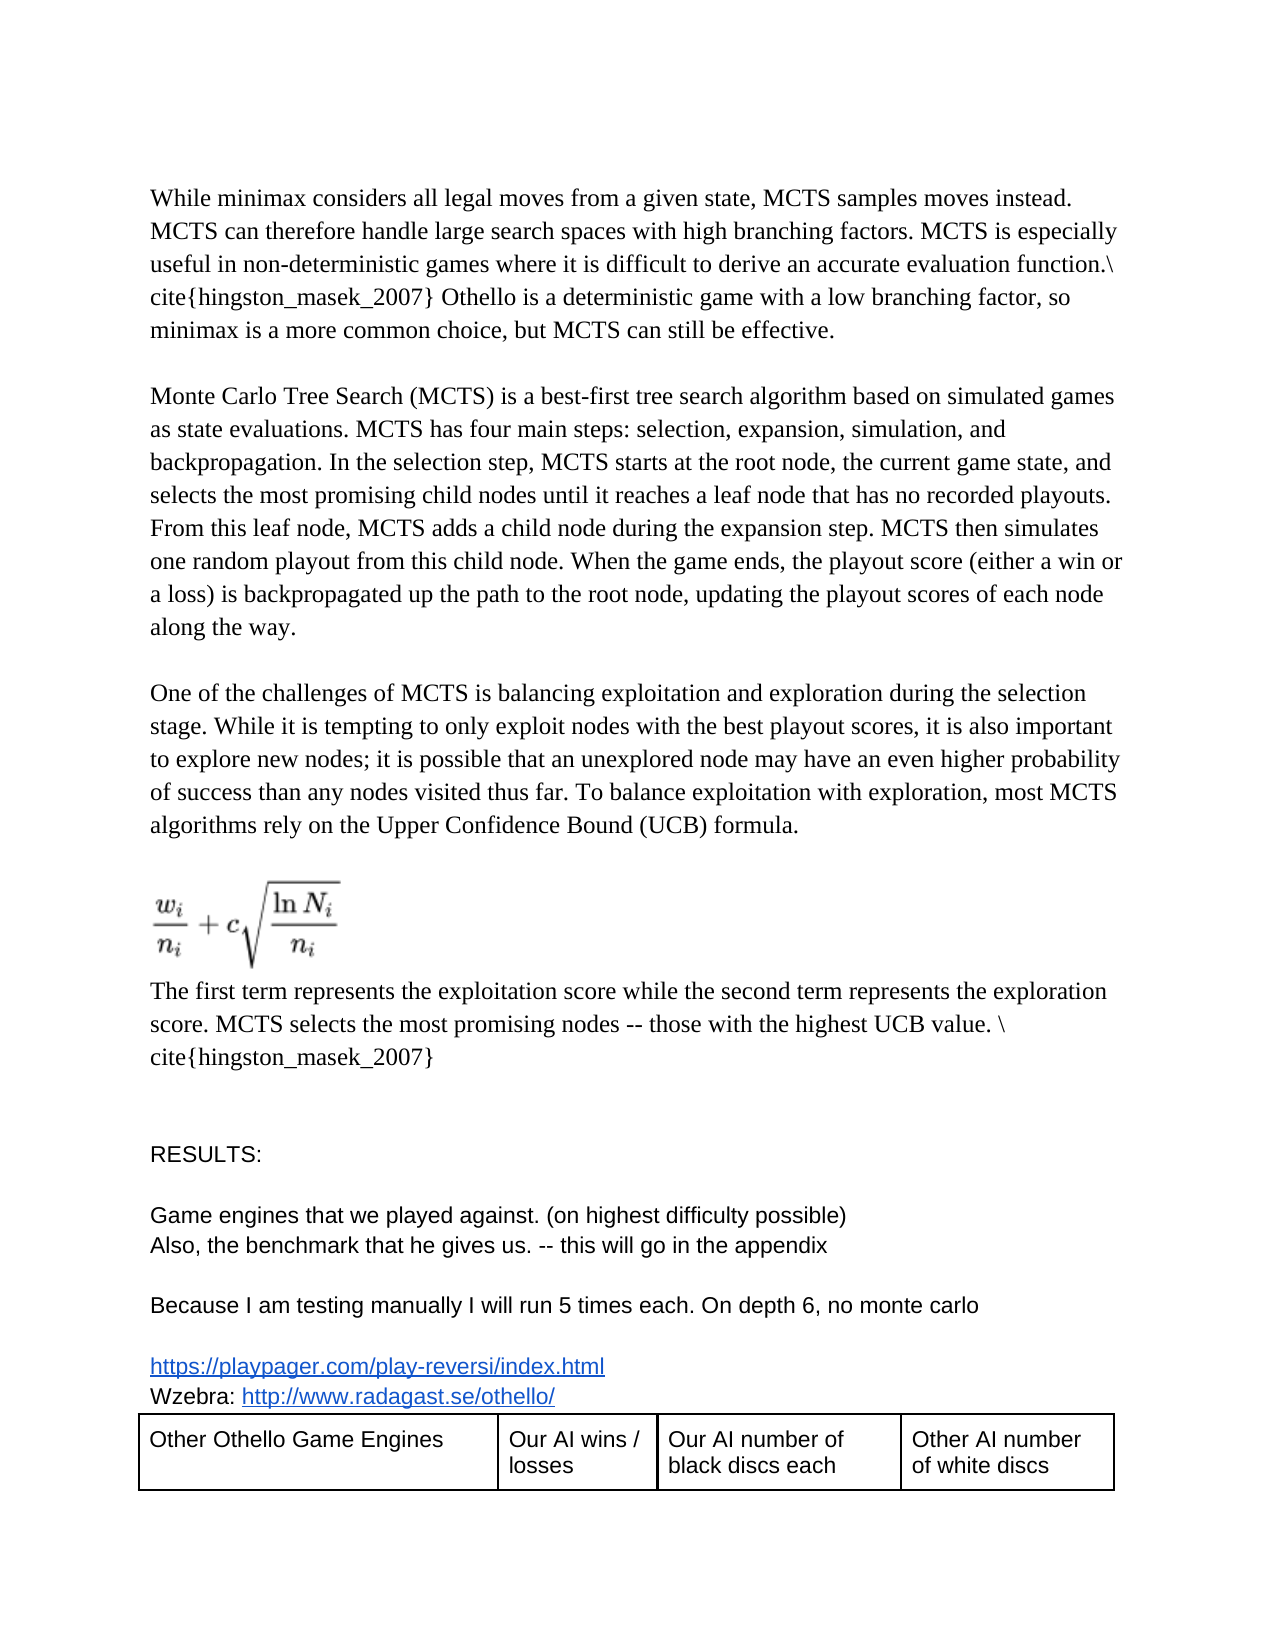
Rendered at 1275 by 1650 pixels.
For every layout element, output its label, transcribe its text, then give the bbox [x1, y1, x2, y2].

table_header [659, 1415, 900, 1489]
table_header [499, 1415, 656, 1489]
text Game engines that we played against. (on highest difficulty possible) [150, 1202, 1125, 1228]
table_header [140, 1415, 497, 1489]
text The first term represents the exploitation score while the second term represents the exploration score. MCTS selects the most promising nodes -- those with the highest UCB value. \cite{hingston_masek_2007} [150, 976, 1125, 1071]
text Also, the benchmark that he gives us. -- this will go in the appendix [150, 1232, 1125, 1258]
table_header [902, 1415, 1113, 1489]
text https://playpager.com/play-reversi/index.html [150, 1353, 1125, 1379]
text Because I am testing manually I will run 5 times each. On depth 6, no monte carlo [150, 1292, 1125, 1318]
text While minimax considers all legal moves from a given state, MCTS samples moves instead. MCTS can therefore handle large search spaces with high branching factors. MCTS is especially useful in non-deterministic games where it is difficult to derive an accurate evaluation function.\cite{hingston_masek_2007} Othello is a deterministic game with a low branching factor, so minimax is a more common choice, but MCTS can still be effective. [150, 183, 1125, 344]
picture [150, 876, 341, 972]
text Wzebra: http://www.radagast.se/othello/ [150, 1383, 1125, 1409]
text One of the challenges of MCTS is balancing exploitation and exploration during the selection stage. While it is tempting to only exploit nodes with the best playout scores, it is also important to explore new nodes; it is possible that an unexplored node may have an even higher probability of success than any nodes visited thus far. To balance exploitation with exploration, most MCTS algorithms rely on the Upper Confidence Bound (UCB) formula. [150, 678, 1125, 839]
text RESULTS: [150, 1141, 1125, 1167]
text Monte Carlo Tree Search (MCTS) is a best-first tree search algorithm based on simulated games as state evaluations. MCTS has four main steps: selection, expansion, simulation, and backpropagation. In the selection step, MCTS starts at the root node, the current game state, and selects the most promising child nodes until it reaches a leaf node that has no recorded playouts. From this leaf node, MCTS adds a child node during the expansion step. MCTS then simulates one random playout from this child node. When the game ends, the playout score (either a win or a loss) is backpropagated up the path to the root node, updating the playout scores of each node along the way. [150, 381, 1125, 641]
